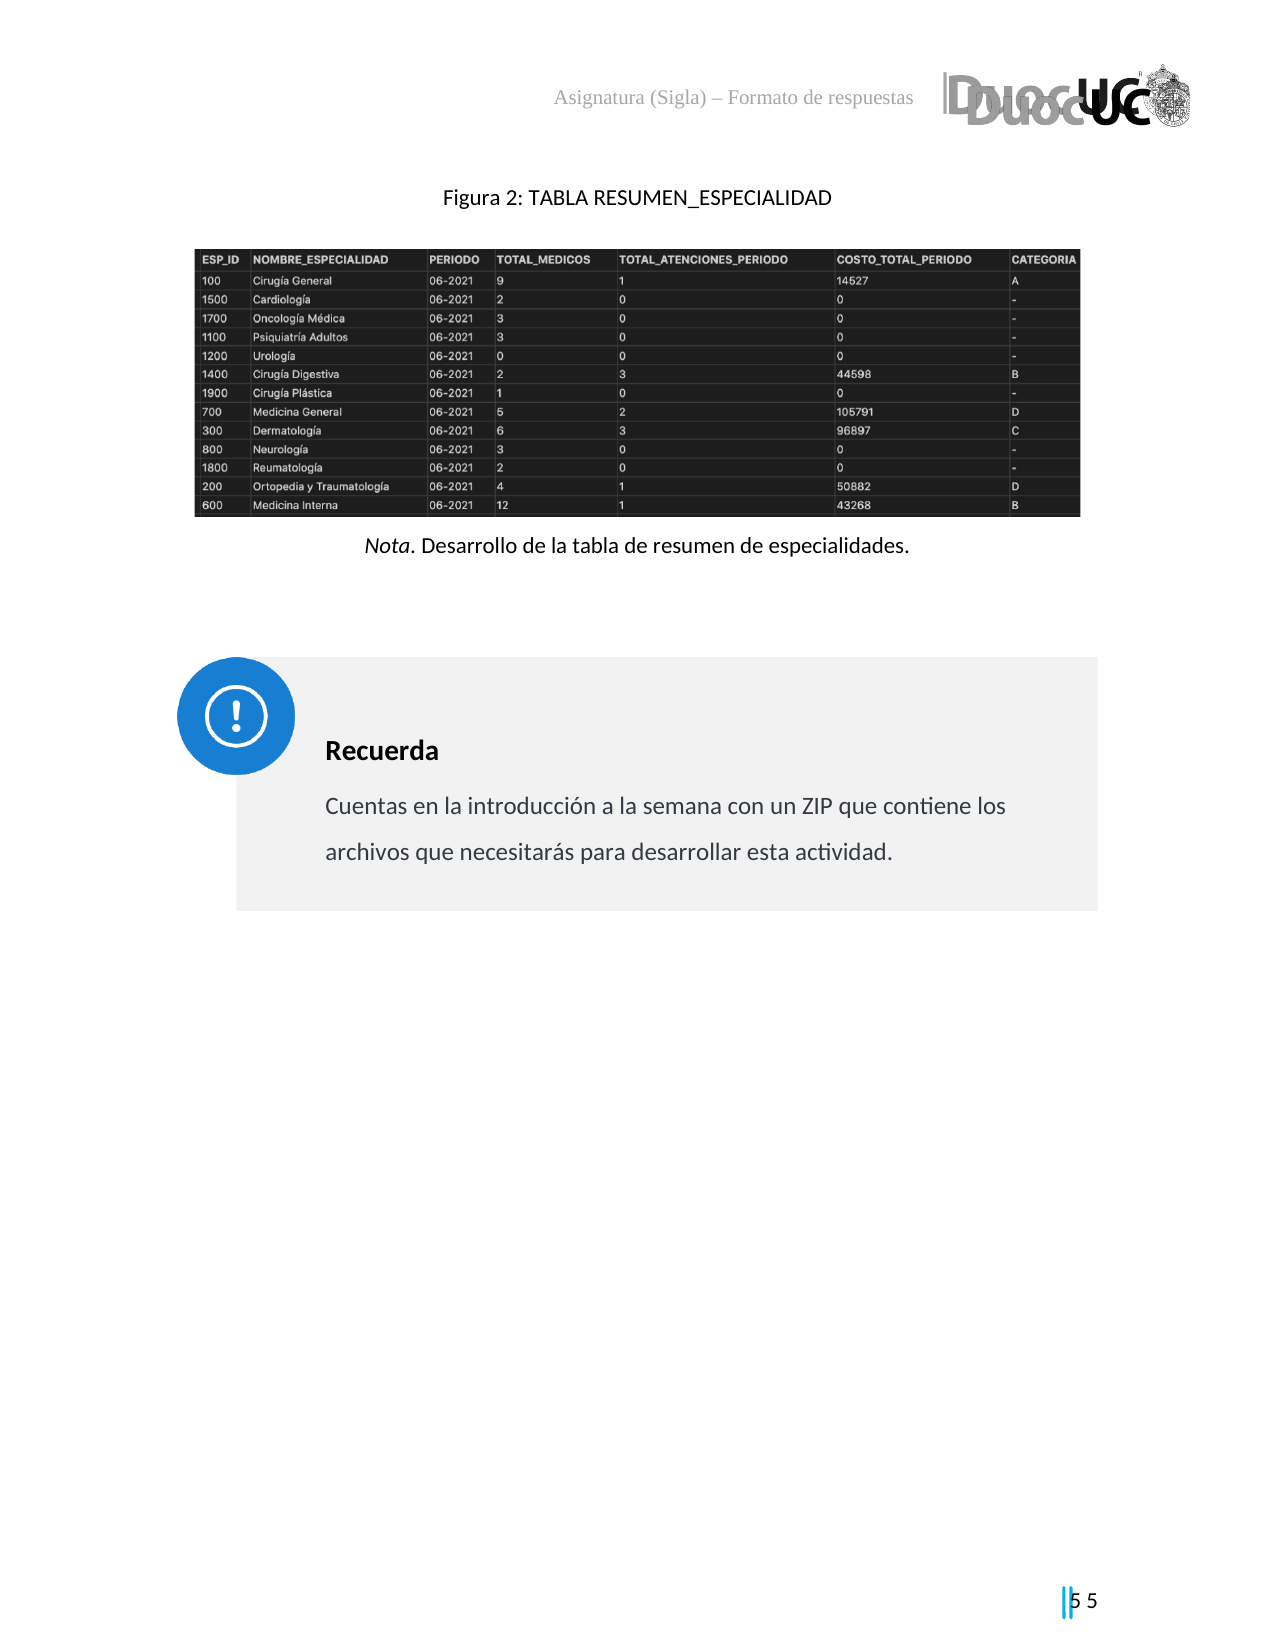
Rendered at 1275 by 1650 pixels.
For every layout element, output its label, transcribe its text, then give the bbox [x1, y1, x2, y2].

picture [177, 657, 295, 775]
picture [194, 249, 1081, 517]
text Figura 2: TABLA RESUMEN_ESPECIALIDAD [177, 183, 1098, 211]
picture [949, 64, 1190, 131]
